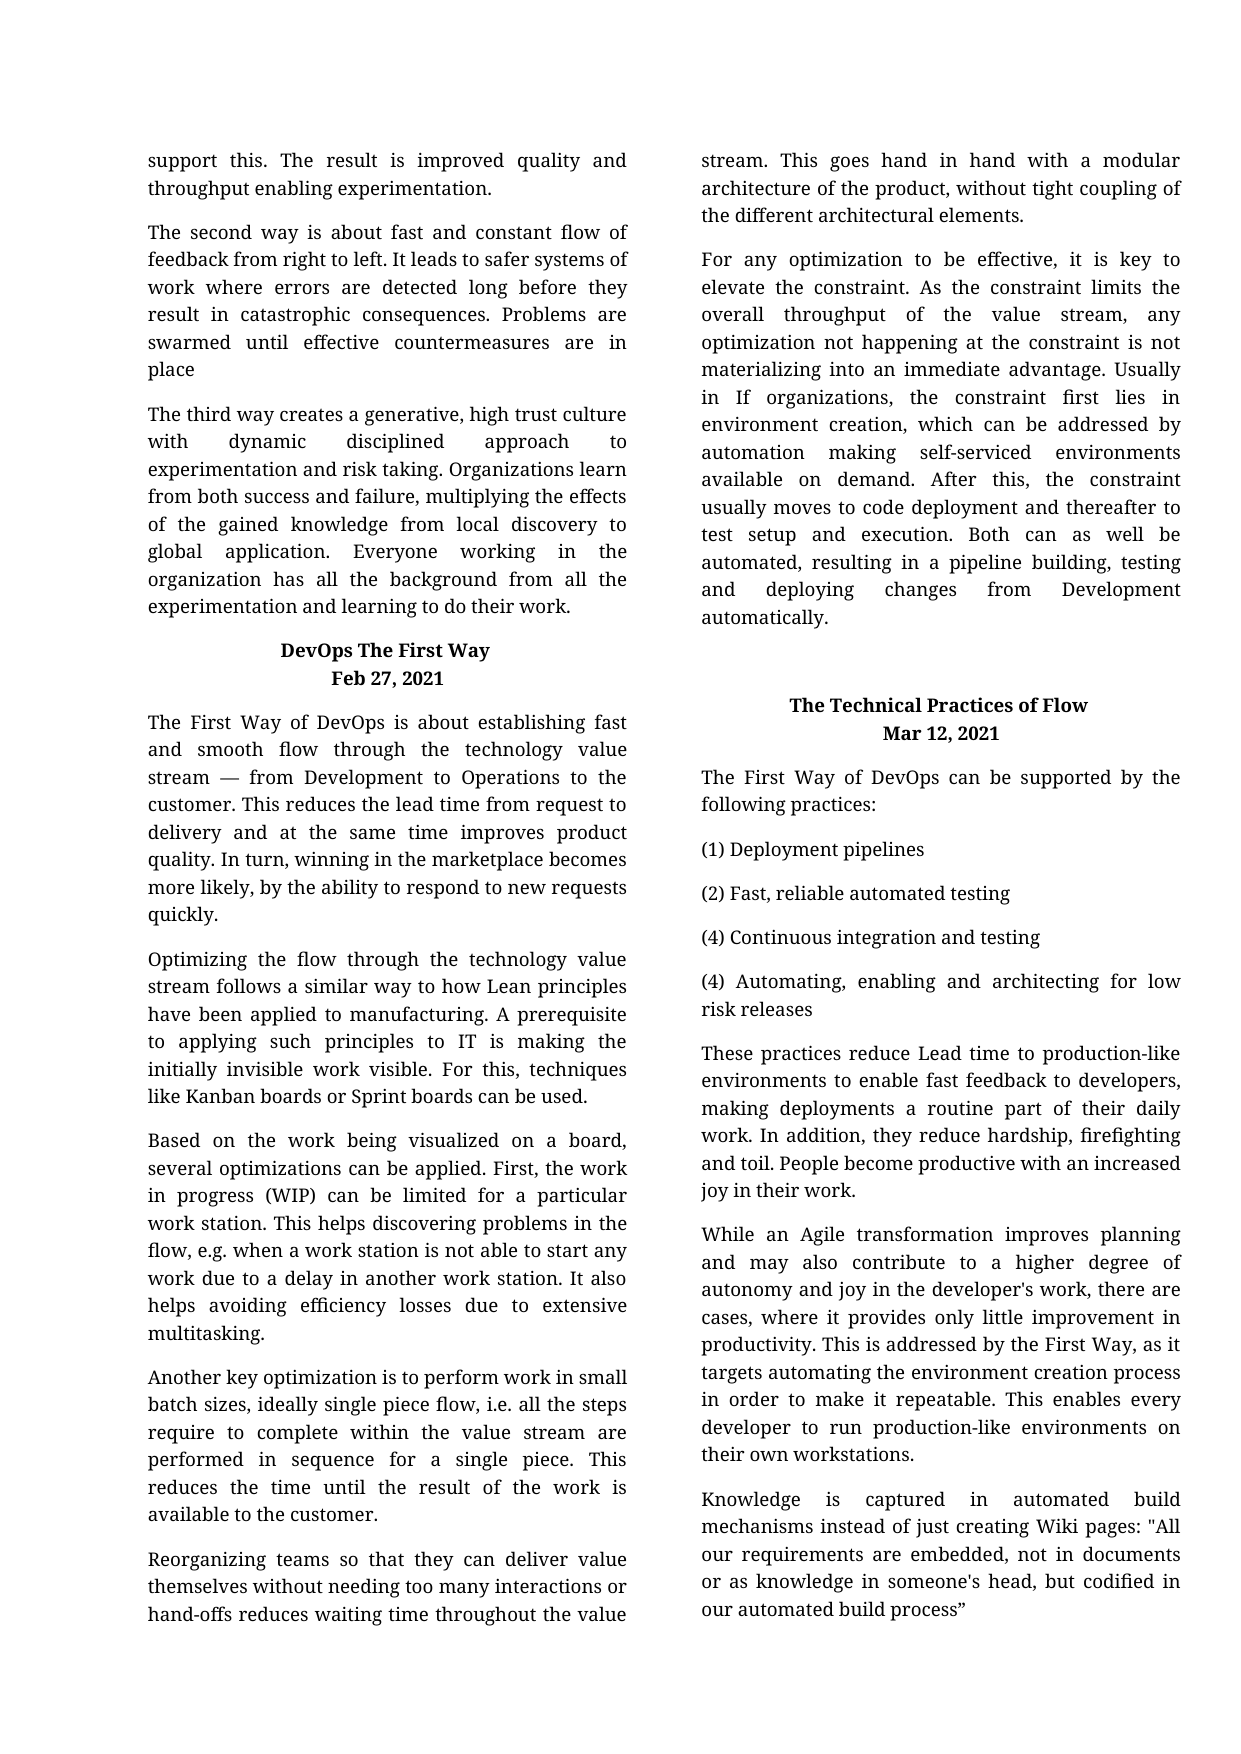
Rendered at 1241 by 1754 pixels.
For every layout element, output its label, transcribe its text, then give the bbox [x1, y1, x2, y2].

text Reorganizing teams so that they can deliver value themselves without needing too many interactions or hand-offs reduces waiting time throughout the value stream. This goes hand in hand with a modular architecture of the product, without tight coupling of the different architectural elements. [148, 1546, 627, 1626]
text The First Way of DevOps is about establishing fast and smooth flow through the technology value stream — from Development to Operations to the customer. This reduces the lead time from request to delivery and at the same time improves product quality. In turn, winning in the marketplace becomes more likely, by the ability to respond to new requests quickly. [148, 709, 627, 927]
text Optimizing the flow through the technology value stream follows a similar way to how Lean principles have been applied to manufacturing. A prerequisite to applying such principles to IT is making the initially invisible work visible. For this, techniques like Kanban boards or Sprint boards can be used. [148, 946, 627, 1109]
text Knowledge is captured in automated build mechanisms instead of just creating Wiki pages: "All our requirements are embedded, not in documents or as knowledge in someone's head, but codified in our automated build process” [701, 1486, 1181, 1621]
text (2) Fast, reliable automated testing [701, 880, 1181, 906]
text (4) Continuous integration and testing [701, 924, 1181, 950]
text (4) Automating, enabling and architecting for low risk releases [701, 968, 1181, 1021]
text The third way creates a generative, high trust culture with dynamic disciplined approach to experimentation and risk taking. Organizations learn from both success and failure, multiplying the effects of the gained knowledge from local discovery to global application. Everyone working in the organization has all the background from all the experimentation and learning to do their work. [148, 401, 627, 619]
text The Technical Practices of Flow Mar 12, 2021 [701, 693, 1181, 746]
text For any optimization to be effective, it is key to elevate the constraint. As the constraint limits the overall throughput of the value stream, any optimization not happening at the constraint is not materializing into an immediate advantage. Usually in If organizations, the constraint first lies in environment creation, which can be addressed by automation making self-serviced environments available on demand. After this, the constraint usually moves to code deployment and thereafter to test setup and execution. Both can as well be automated, resulting in a pipeline building, testing and deploying changes from Development automatically. [701, 247, 1181, 630]
text The First Way of DevOps can be supported by the following practices: [701, 764, 1181, 817]
text These practices reduce Lead time to production-like environments to enable fast feedback to developers, making deployments a routine part of their daily work. In addition, they reduce hardship, firefighting and toil. People become productive with an increased joy in their work. [701, 1040, 1181, 1203]
text Reorganizing teams so that they can deliver value themselves without needing too many interactions or hand-offs reduces waiting time throughout the value stream. This goes hand in hand with a modular architecture of the product, without tight coupling of the different architectural elements. [701, 148, 1181, 228]
text DevOps The First Way Feb 27, 2021 [148, 638, 627, 691]
text While an Agile transformation improves planning and may also contribute to a higher degree of autonomy and joy in the developer's work, there are cases, where it provides only little improvement in productivity. This is addressed by the First Way, as it targets automating the environment creation process in order to make it repeatable. This enables every developer to run production-like environments on their own workstations. [701, 1222, 1181, 1467]
text Another key optimization is to perform work in small batch sizes, ideally single piece flow, i.e. all the steps require to complete within the value stream are performed in sequence for a single piece. This reduces the time until the result of the work is available to the customer. [148, 1364, 627, 1527]
text (1) Deployment pipelines [701, 836, 1181, 861]
text Based on the work being visualized on a board, several optimizations can be applied. First, the work in progress (WIP) can be limited for a particular work station. This helps discovering problems in the flow, e.g. when a work station is not able to start any work due to a delay in another work station. It also helps avoiding efficiency losses due to extensive multitasking. [148, 1128, 627, 1346]
